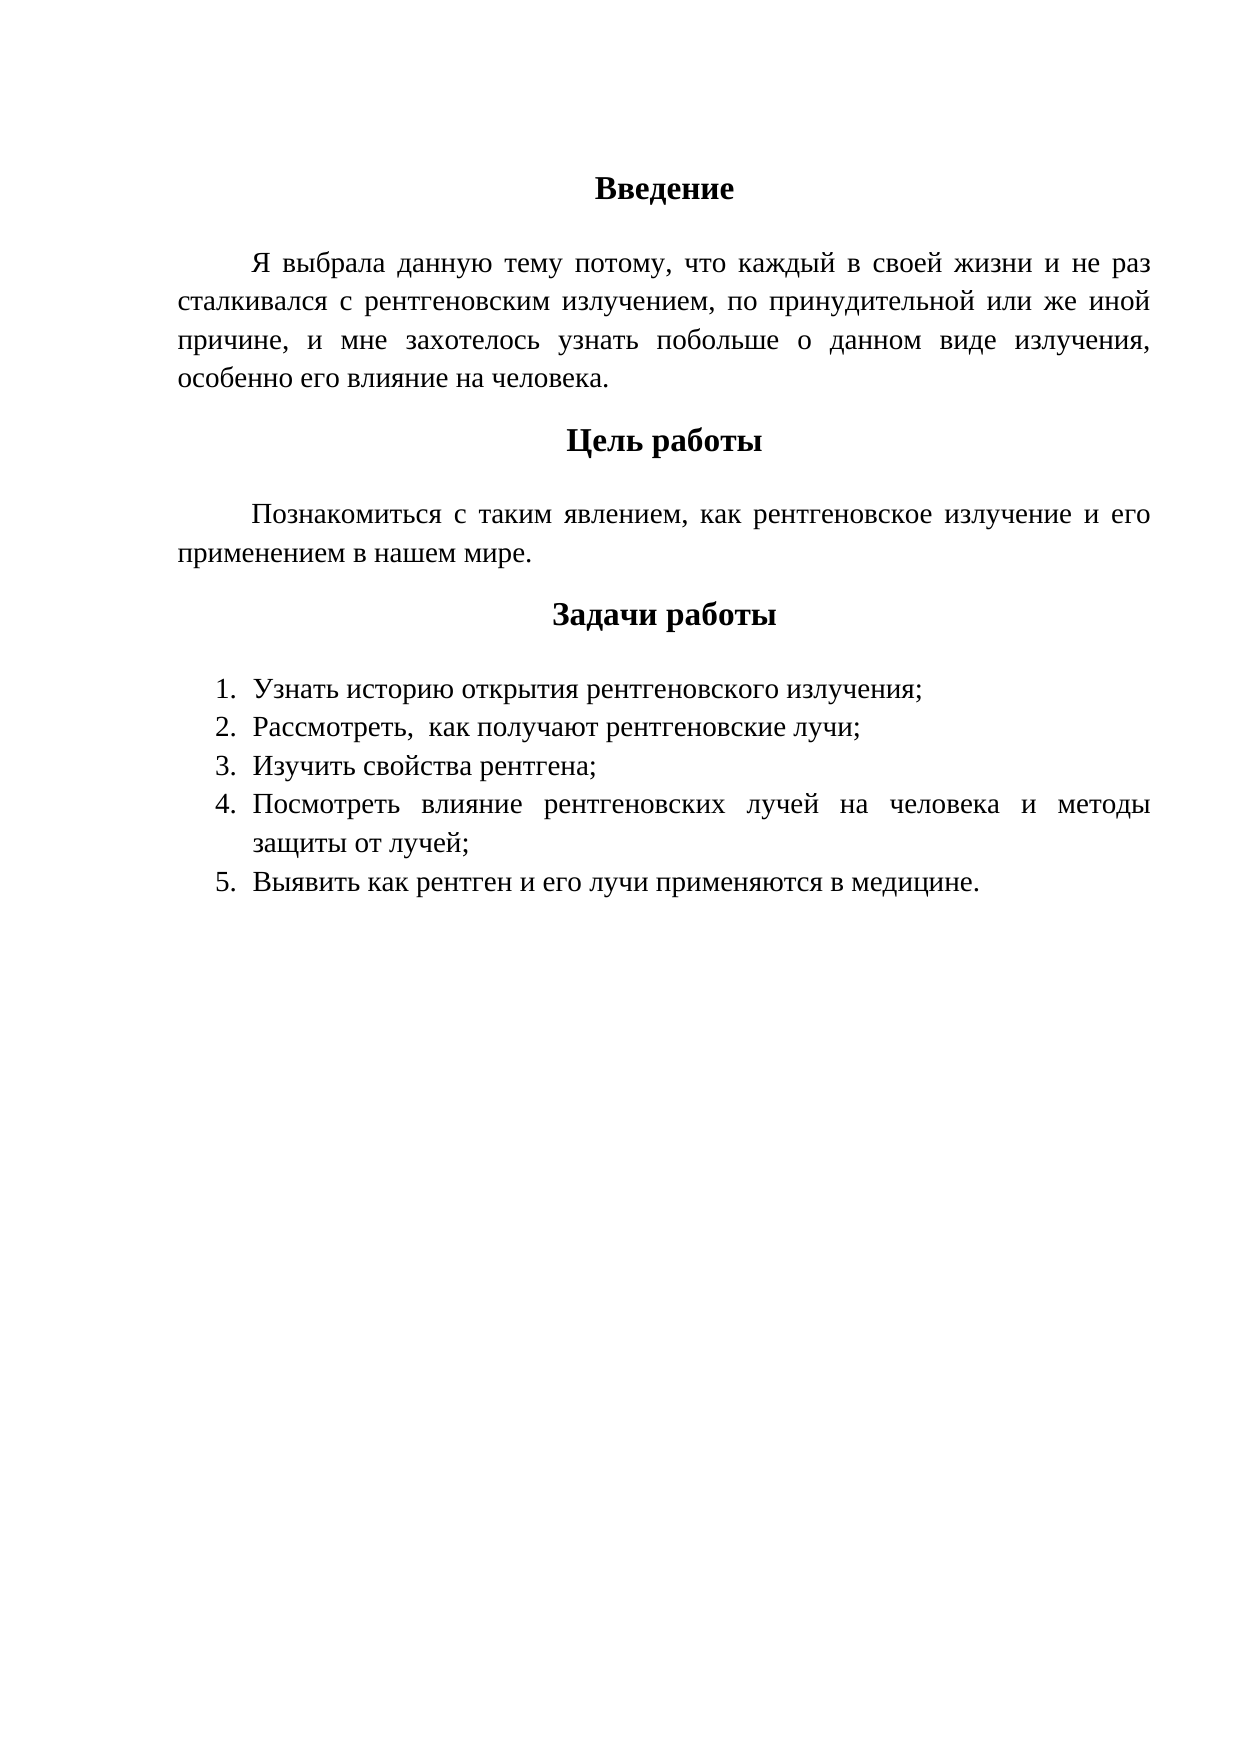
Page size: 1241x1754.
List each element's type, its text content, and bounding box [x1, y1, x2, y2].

list Узнать историю открытия рентгеновского излучения; [215, 671, 1152, 704]
list Выявить как рентген и его лучи применяются в медицине. [215, 864, 1152, 897]
list Рассмотреть, как получают рентгеновские лучи; [215, 709, 1152, 743]
subtitle Задачи работы [177, 594, 1152, 633]
text Познакомиться с таким явлением, как рентгеновское излучение и его применением в нашем мире. [177, 496, 1152, 568]
text Я выбрала данную тему потому, что каждый в своей жизни и не раз сталкивался с рентгеновским излучением, по принудительной или же иной причине, и мне захотелось узнать побольше о данном виде излучения, особенно его влияние на человека. [177, 245, 1152, 394]
subtitle Цель работы [177, 420, 1152, 458]
subtitle Введение [177, 168, 1152, 206]
list Изучить свойства рентгена; [215, 748, 1152, 782]
list Посмотреть влияние рентгеновских лучей на человека и методы защиты от лучей; [215, 787, 1152, 859]
